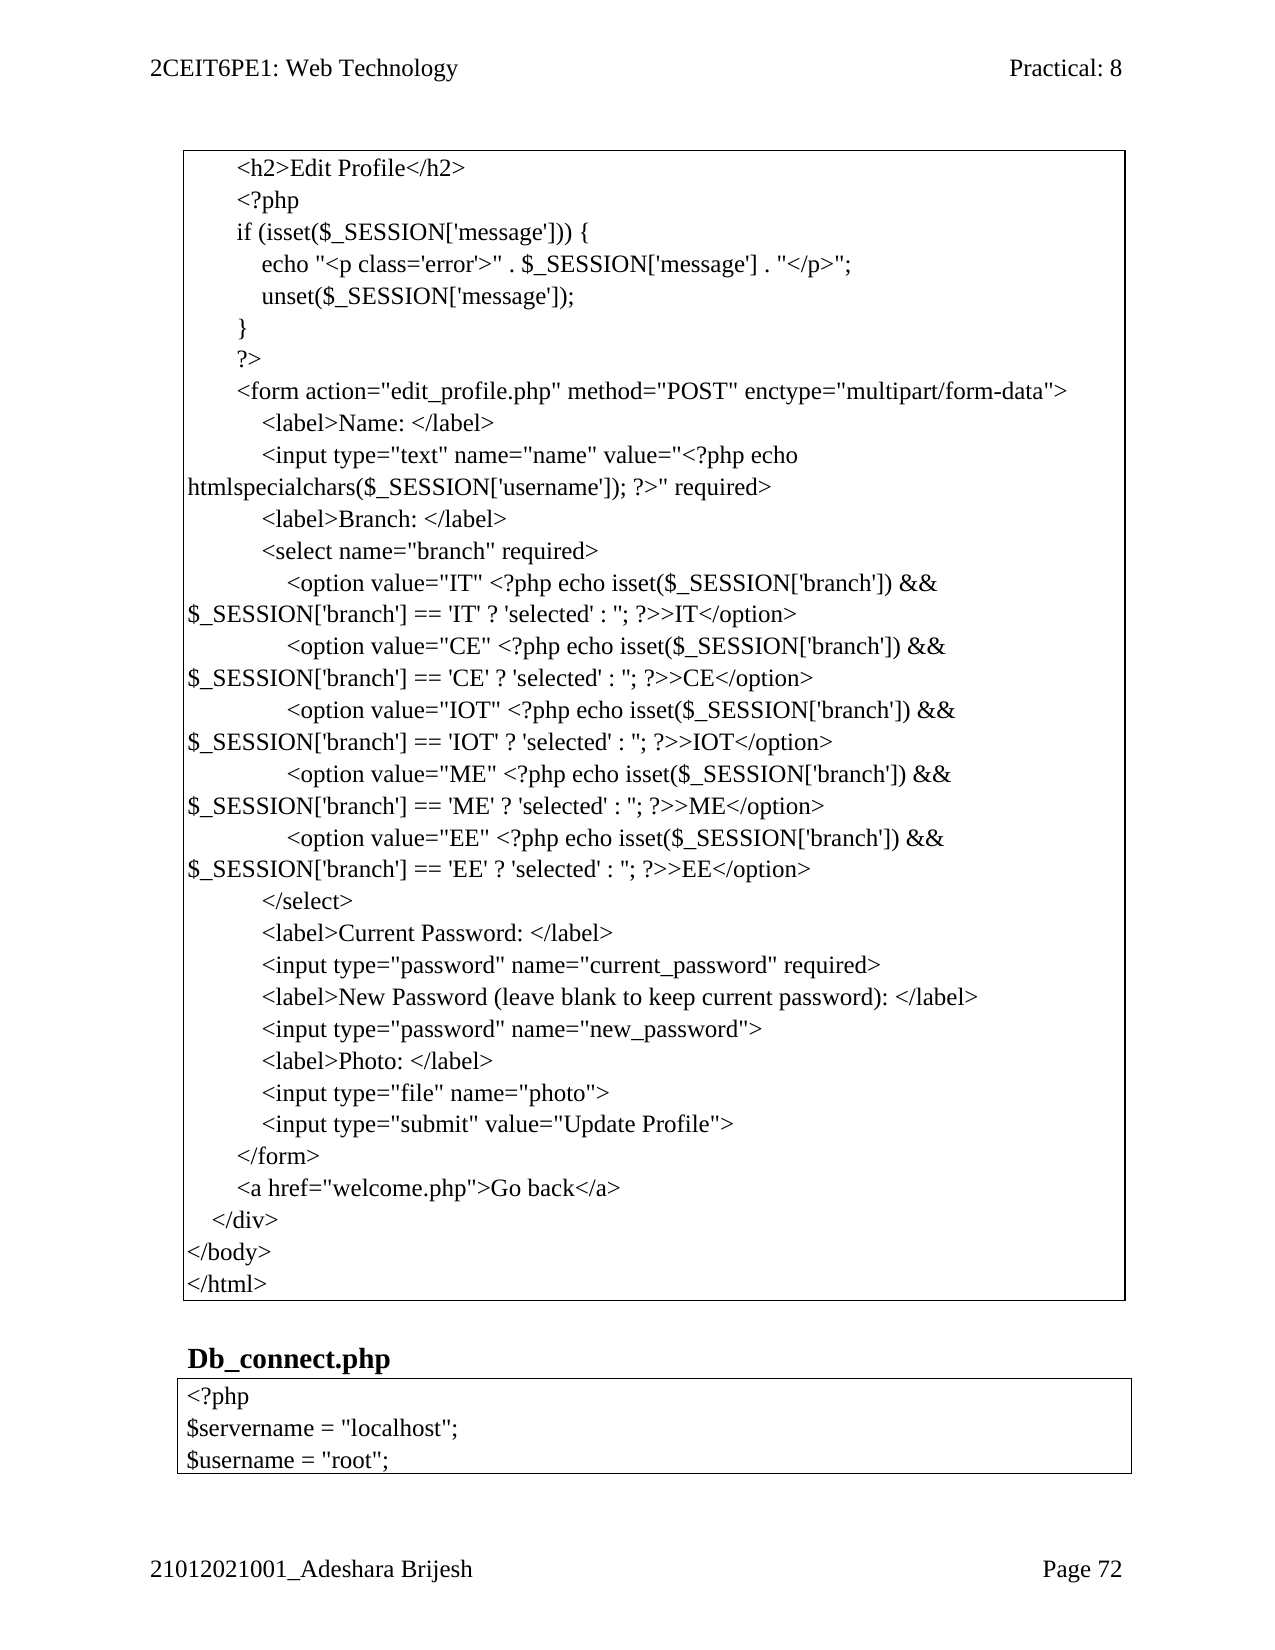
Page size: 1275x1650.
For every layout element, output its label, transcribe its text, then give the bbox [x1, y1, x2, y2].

list <form action="edit_profile.php" method="POST" enctype="multipart/form-data"> [184, 373, 1124, 405]
list ?> [184, 341, 1124, 373]
list <option value="CE" <?php echo isset($_SESSION['branch']) && $_SESSION['branch'] == 'CE' ? 'selected' : ''; ?>>CE</option> [184, 628, 1124, 692]
list <input type="file" name="photo"> [184, 1074, 1124, 1106]
list <select name="branch" required> [184, 533, 1124, 564]
list <label>Name: </label> [184, 405, 1124, 437]
list </html> [184, 1266, 1124, 1300]
list <label>Branch: </label> [184, 501, 1124, 533]
list <a href="welcome.php">Go back</a> [184, 1170, 1124, 1202]
list </body> [184, 1234, 1124, 1266]
list <?php [184, 182, 1124, 214]
list <input type="password" name="current_password" required> [184, 947, 1124, 979]
list <input type="text" name="name" value="<?php echo htmlspecialchars($_SESSION['username']); ?>" required> [184, 437, 1124, 501]
list <input type="submit" value="Update Profile"> [184, 1106, 1124, 1138]
list </select> [184, 883, 1124, 915]
list $servername = "localhost"; [178, 1410, 1131, 1442]
list } [184, 309, 1124, 341]
list <label>Current Password: </label> [184, 915, 1124, 947]
list unset($_SESSION['message']); [184, 278, 1124, 309]
list Db_connect.php [187, 1341, 1122, 1375]
list echo "<p class='error'>" . $_SESSION['message'] . "</p>"; [184, 246, 1124, 278]
list <option value="IOT" <?php echo isset($_SESSION['branch']) && $_SESSION['branch'] == 'IOT' ? 'selected' : ''; ?>>IOT</option> [184, 692, 1124, 756]
list <label>New Password (leave blank to keep current password): </label> [184, 979, 1124, 1011]
list <option value="EE" <?php echo isset($_SESSION['branch']) && $_SESSION['branch'] == 'EE' ? 'selected' : ''; ?>>EE</option> [184, 819, 1124, 883]
list <?php [178, 1379, 1131, 1410]
list $username = "root"; [178, 1442, 1131, 1473]
list <option value="ME" <?php echo isset($_SESSION['branch']) && $_SESSION['branch'] == 'ME' ? 'selected' : ''; ?>>ME</option> [184, 756, 1124, 819]
list if (isset($_SESSION['message'])) { [184, 214, 1124, 246]
list <h2>Edit Profile</h2> [184, 151, 1124, 182]
list </form> [184, 1138, 1124, 1170]
list <option value="IT" <?php echo isset($_SESSION['branch']) && $_SESSION['branch'] == 'IT' ? 'selected' : ''; ?>>IT</option> [184, 564, 1124, 628]
list <input type="password" name="new_password"> [184, 1011, 1124, 1043]
list <label>Photo: </label> [184, 1043, 1124, 1074]
list </div> [184, 1202, 1124, 1234]
